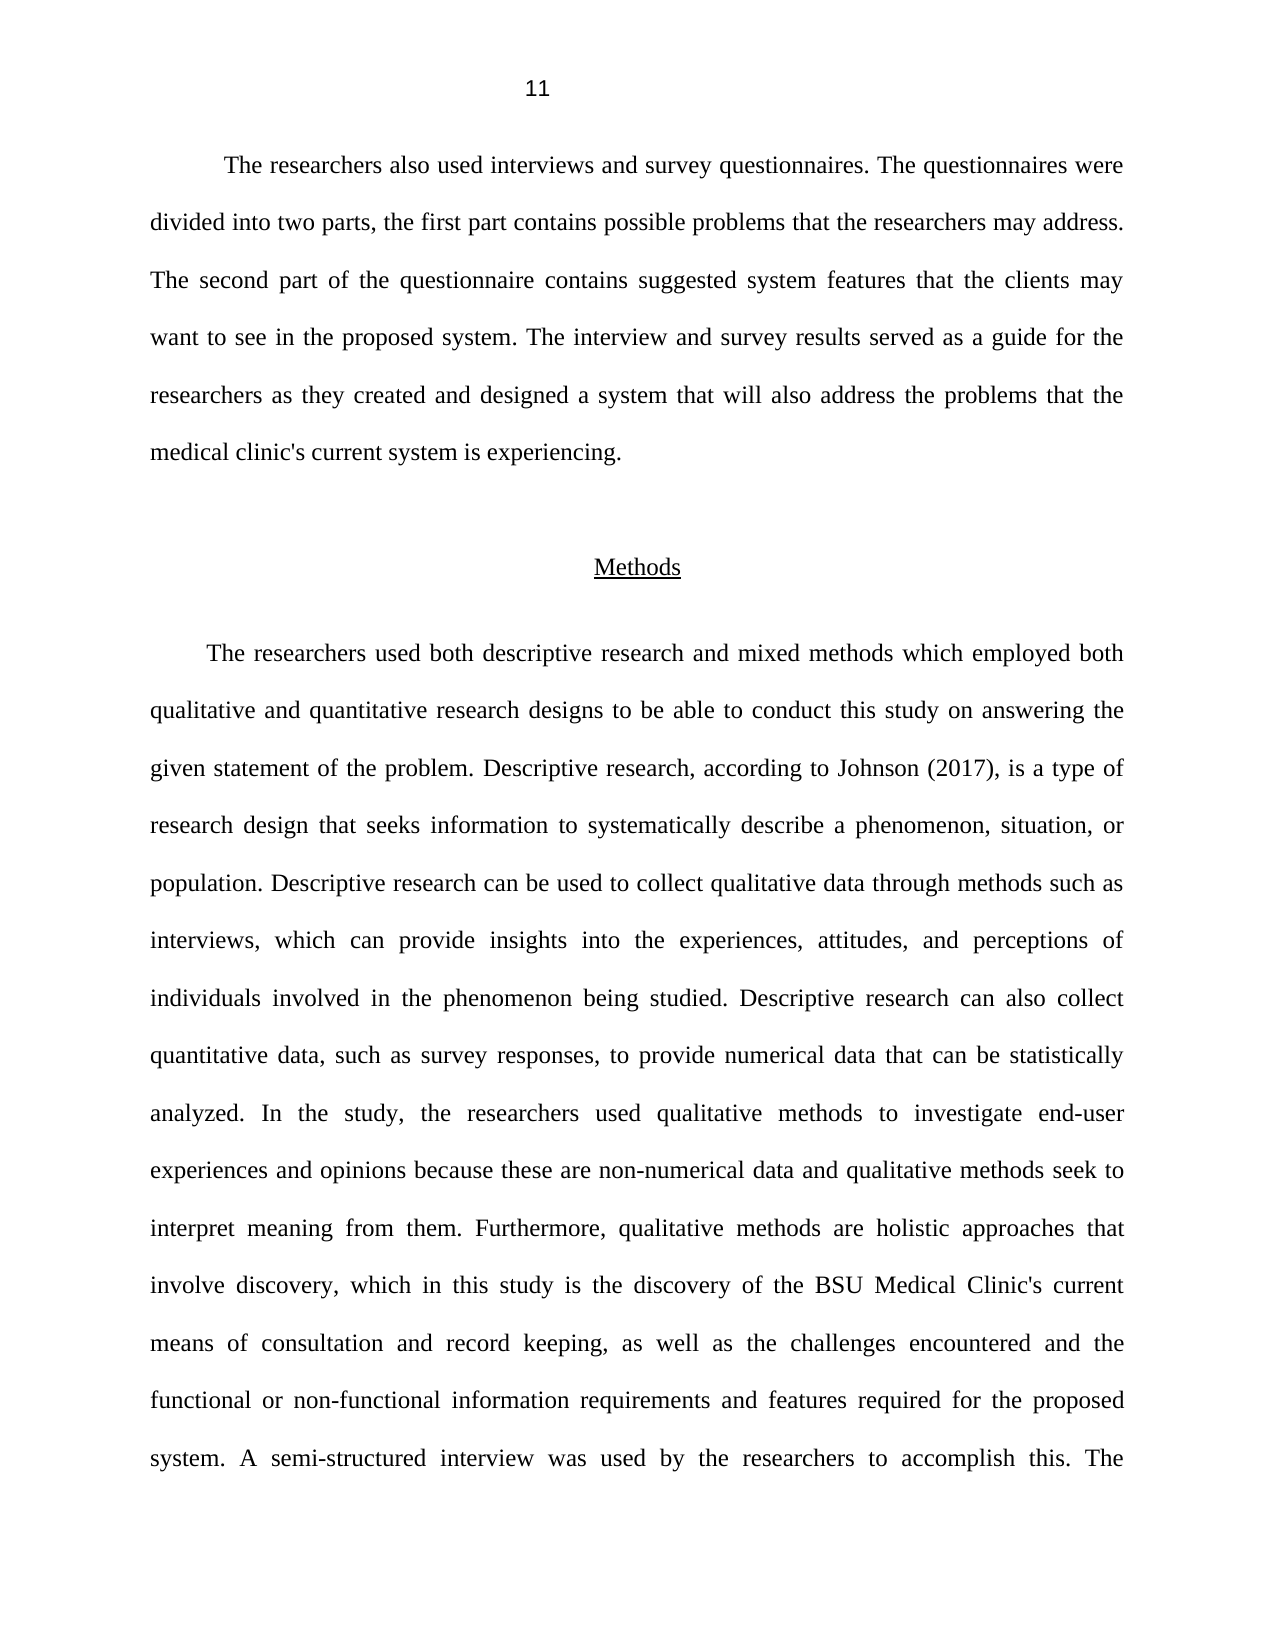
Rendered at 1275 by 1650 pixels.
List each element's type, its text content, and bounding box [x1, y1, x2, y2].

subtitle Methods [149, 552, 1125, 581]
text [150, 638, 1125, 1472]
text The researchers also used interviews and survey questionnaires. The questionnaires were divided into two parts, the first part contains possible problems that the researchers may address. The second part of the questionnaire contains suggested system features that the clients may want to see in the proposed system. The interview and survey results served as a guide for the researchers as they created and designed a system that will also address the problems that the medical clinic's current system is experiencing. [150, 150, 1125, 466]
